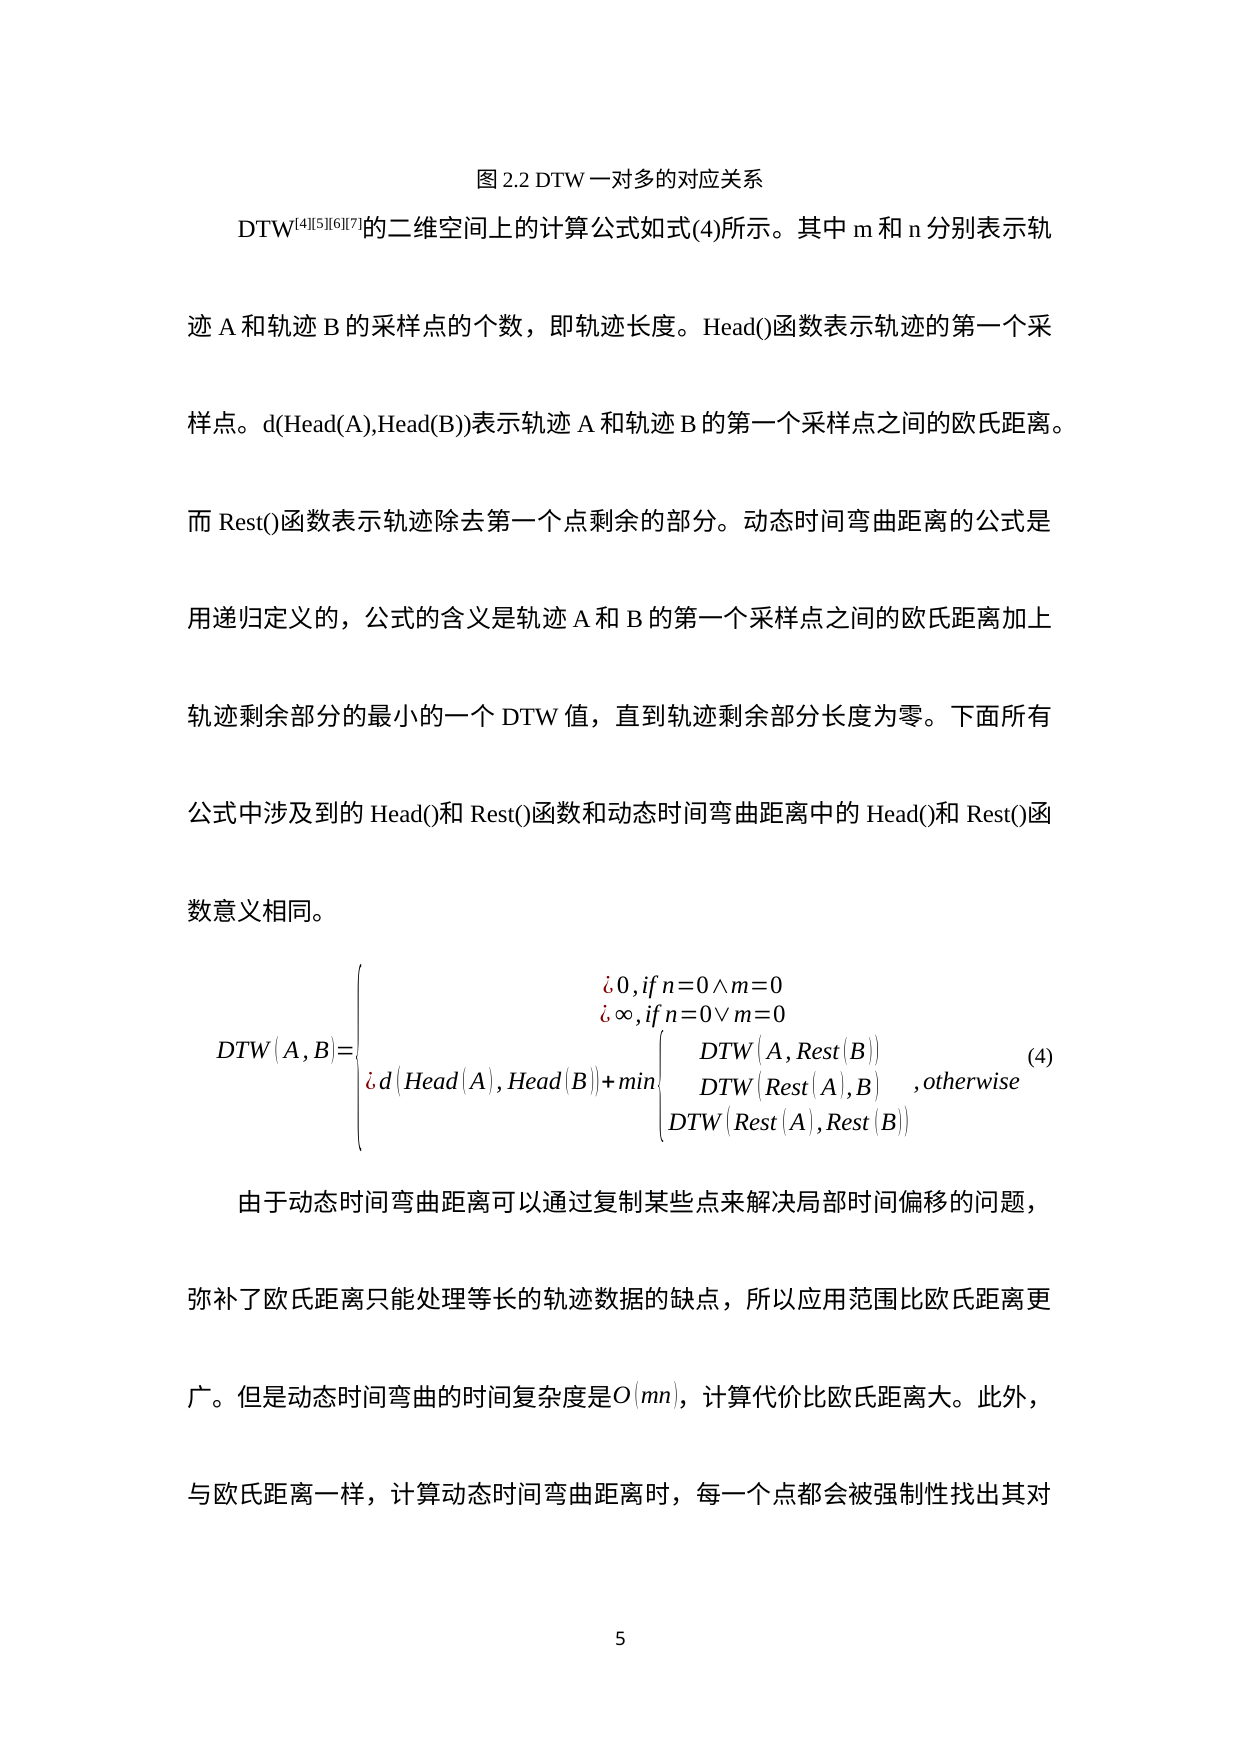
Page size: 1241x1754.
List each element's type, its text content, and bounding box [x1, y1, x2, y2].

text DTW[4][5][6][7]的二维空间上的计算公式如式(4)所示。其中m和n分别表示轨迹A和轨迹B的采样点的个数，即轨迹长度。Head()函数表示轨迹的第一个采样点。d(Head(A),Head(B))表示轨迹A和轨迹B的第一个采样点之间的欧氏距离。而Rest()函数表示轨迹除去第一个点剩余的部分。动态时间弯曲距离的公式是用递归定义的，公式的含义是轨迹A和B的第一个采样点之间的欧氏距离加上轨迹剩余部分的最小的一个DTW值，直到轨迹剩余部分长度为零。下面所有公式中涉及到的Head()和Rest()函数和动态时间弯曲距离中的Head()和Rest()函数意义相同。 [187, 194, 1053, 942]
text 图2.2 DTW一对多的对应关系 [187, 162, 1053, 194]
text (4) [187, 960, 1053, 1155]
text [187, 1168, 1053, 1525]
